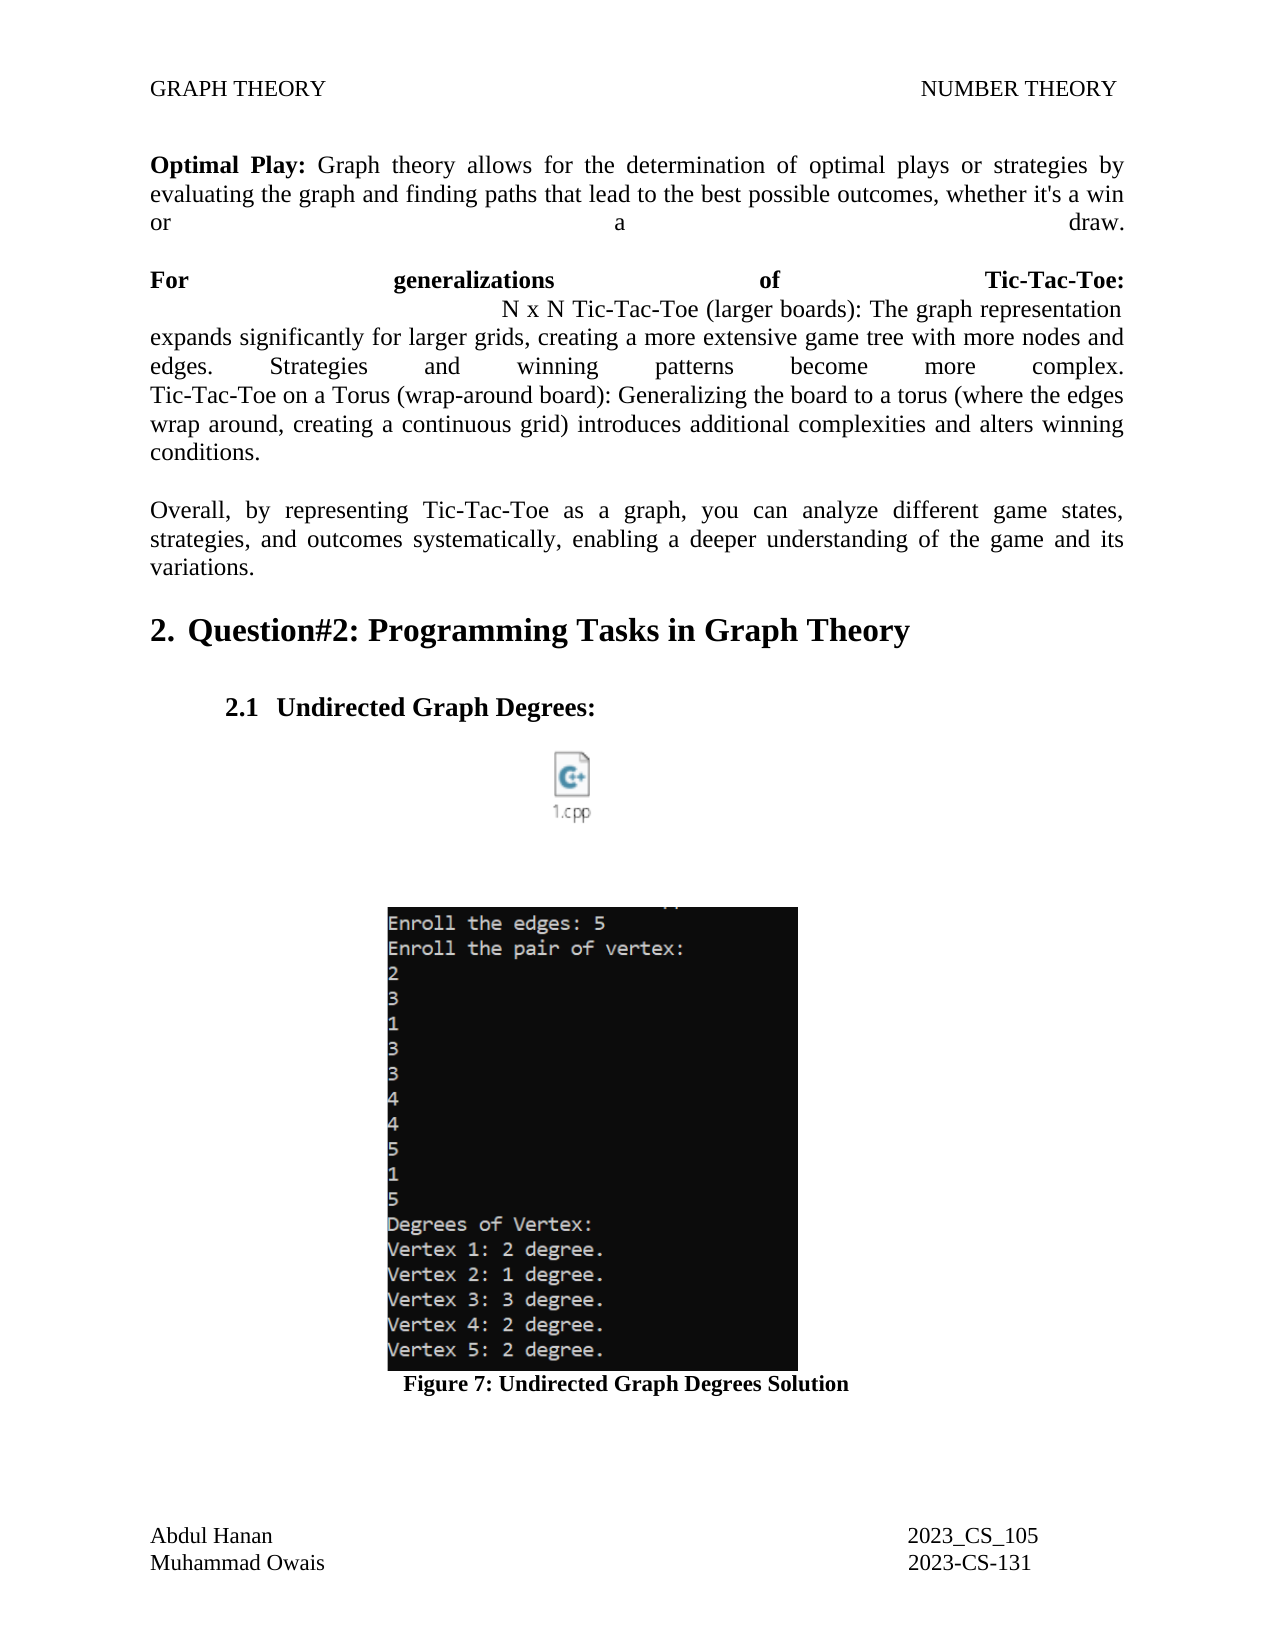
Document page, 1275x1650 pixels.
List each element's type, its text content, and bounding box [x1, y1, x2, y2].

subtitle Undirected Graph Degrees: [225, 691, 1125, 722]
text Figure 7: Undirected Graph Degrees Solution [150, 1370, 1125, 1397]
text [150, 150, 1125, 581]
picture [387, 907, 798, 1371]
subtitle Question#2: Programming Tasks in Graph Theory [150, 610, 1125, 648]
